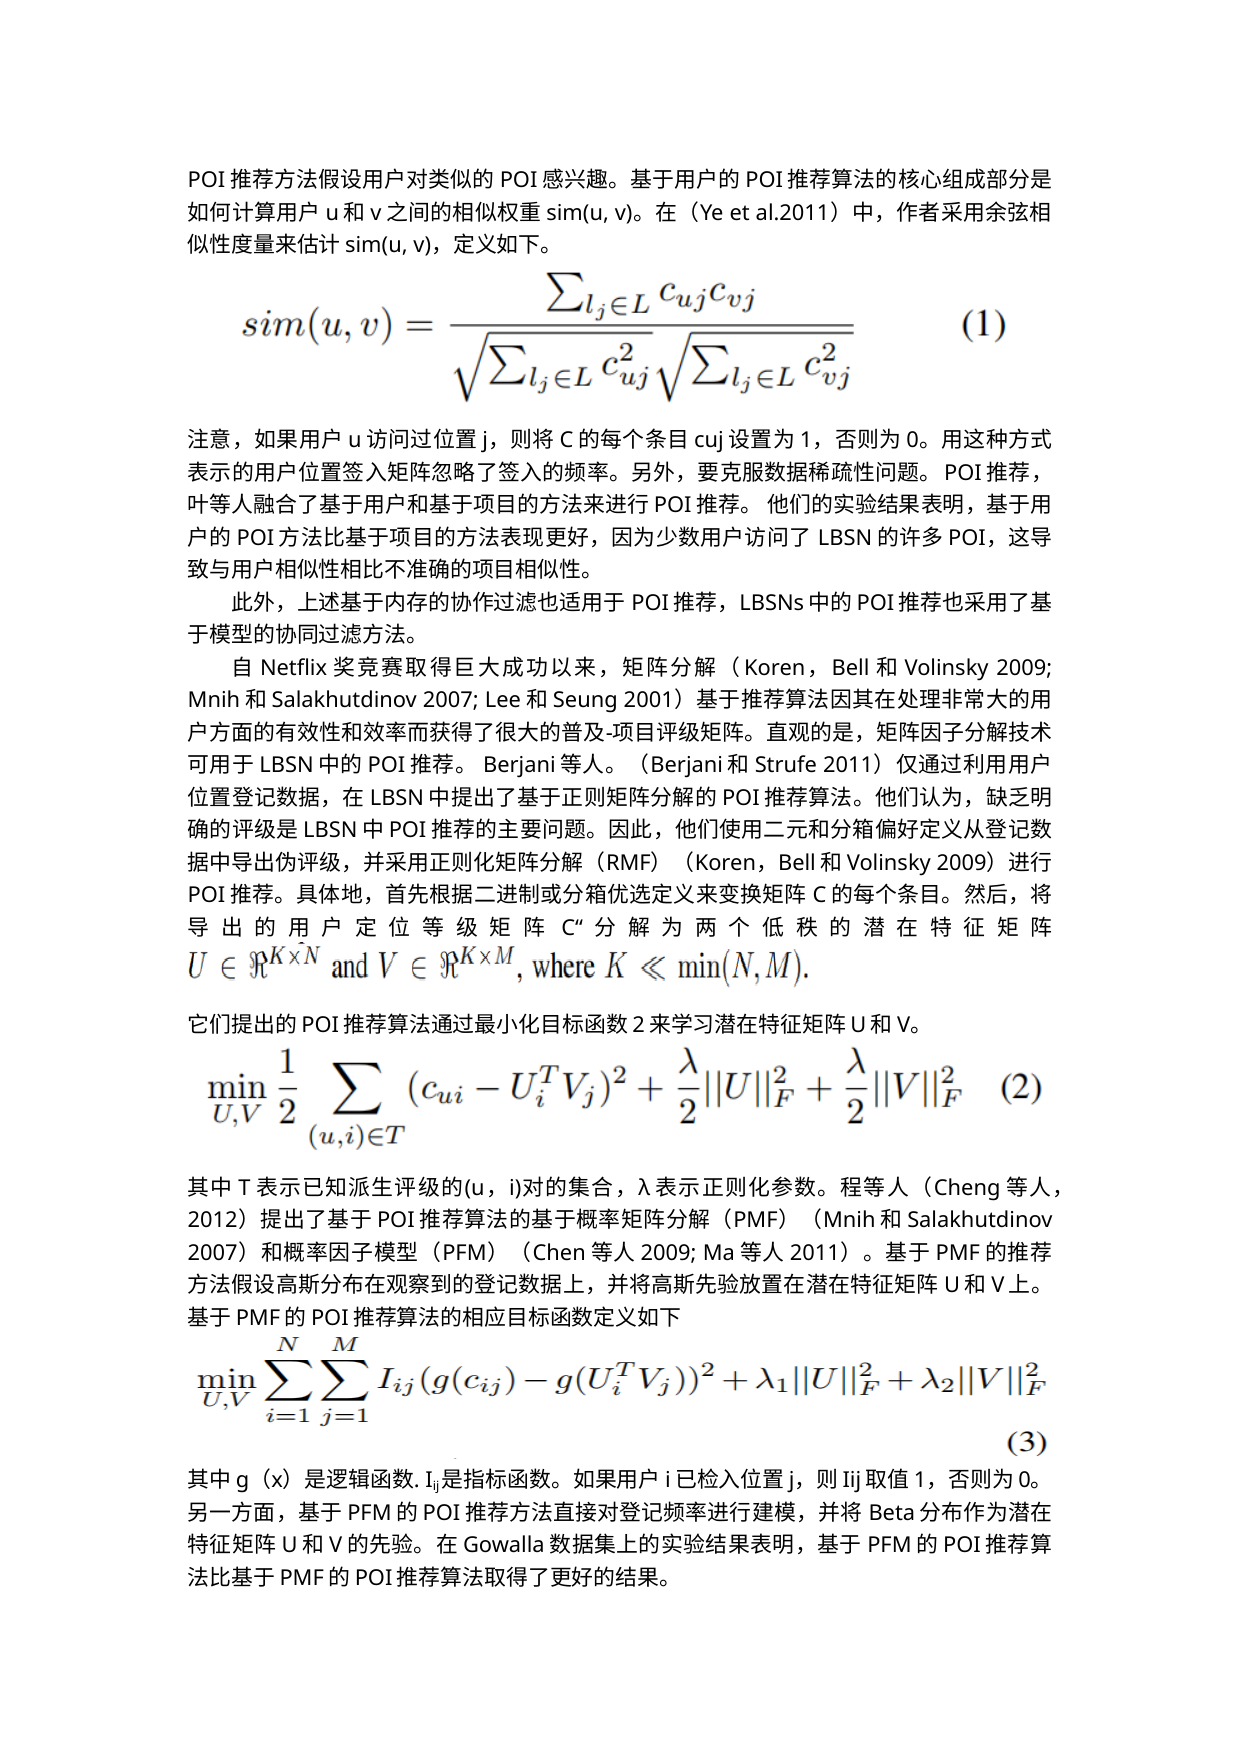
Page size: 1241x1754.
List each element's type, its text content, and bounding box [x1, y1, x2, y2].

picture [231, 259, 1034, 416]
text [187, 162, 1053, 259]
text 其中g（x）是逻辑函数. Iij是指标函数。如果用户i已检入位置j，则Iij取值1，否则为0。另一方面，基于PFM的POI推荐方法直接对登记频率进行建模，并将Beta分布作为潜在特征矩阵U和V的先验。在Gowalla数据集上的实验结果表明，基于PFM的POI推荐算法比基于PMF的POI推荐算法取得了更好的结果。 [187, 1462, 1053, 1592]
picture [187, 1039, 1048, 1165]
text 其中T表示已知派生评级的(u，i)对的集合，λ表示正则化参数。程等人（Cheng等人，2012）提出了基于POI推荐算法的基于概率矩阵分解（PMF）（Mnih和Salakhutdinov 2007）和概率因子模型（PFM）（Chen等人2009; Ma等人2011）。基于PMF的推荐方法假设高斯分布在观察到的登记数据上，并将高斯先验放置在潜在特征矩阵U和V上。基于PMF的POI推荐算法的相应目标函数定义如下 [187, 1169, 1053, 1332]
text 此外，上述基于内存的协作过滤也适用于POI推荐，LBSNs中的POI推荐也采用了基于模型的协同过滤方法。 [187, 584, 1053, 649]
text 注意，如果用户u访问过位置j，则将C的每个条目cuj设置为1，否则为0。用这种方式表示的用户位置签入矩阵忽略了签入的频率。另外，要克服数据稀疏性问题。POI推荐，叶等人融合了基于用户和基于项目的方法来进行POI推荐。 他们的实验结果表明，基于用户的POI方法比基于项目的方法表现更好，因为少数用户访问了LBSN的许多POI，这导致与用户相似性相比不准确的项目相似性。 [187, 422, 1053, 584]
text 它们提出的POI推荐算法通过最小化目标函数2来学习潜在特征矩阵U和V。 [187, 1007, 1053, 1039]
picture [187, 1332, 1053, 1459]
text 自Netflix奖竞赛取得巨大成功以来，矩阵分解（Koren，Bell和Volinsky 2009; Mnih和Salakhutdinov 2007; Lee和Seung 2001）基于推荐算法因其在处理非常大的用户方面的有效性和效率而获得了很大的普及-项目评级矩阵。直观的是，矩阵因子分解技术可用于LBSN中的POI推荐。 Berjani等人。（Berjani和Strufe 2011）仅通过利用用户位置登记数据，在LBSN中提出了基于正则矩阵分解的POI推荐算法。他们认为，缺乏明确的评级是LBSN中POI推荐的主要问题。因此，他们使用二元和分箱偏好定义从登记数据中导出伪评级，并采用正则化矩阵分解（RMF）（Koren，Bell和Volinsky 2009）进行POI推荐。具体地，首先根据二进制或分箱优选定义来变换矩阵C的每个条目。然后，将导出的用户定位等级矩阵C“分解为两个低秩的潜在特征矩阵 [187, 649, 1053, 1007]
picture [187, 942, 809, 990]
